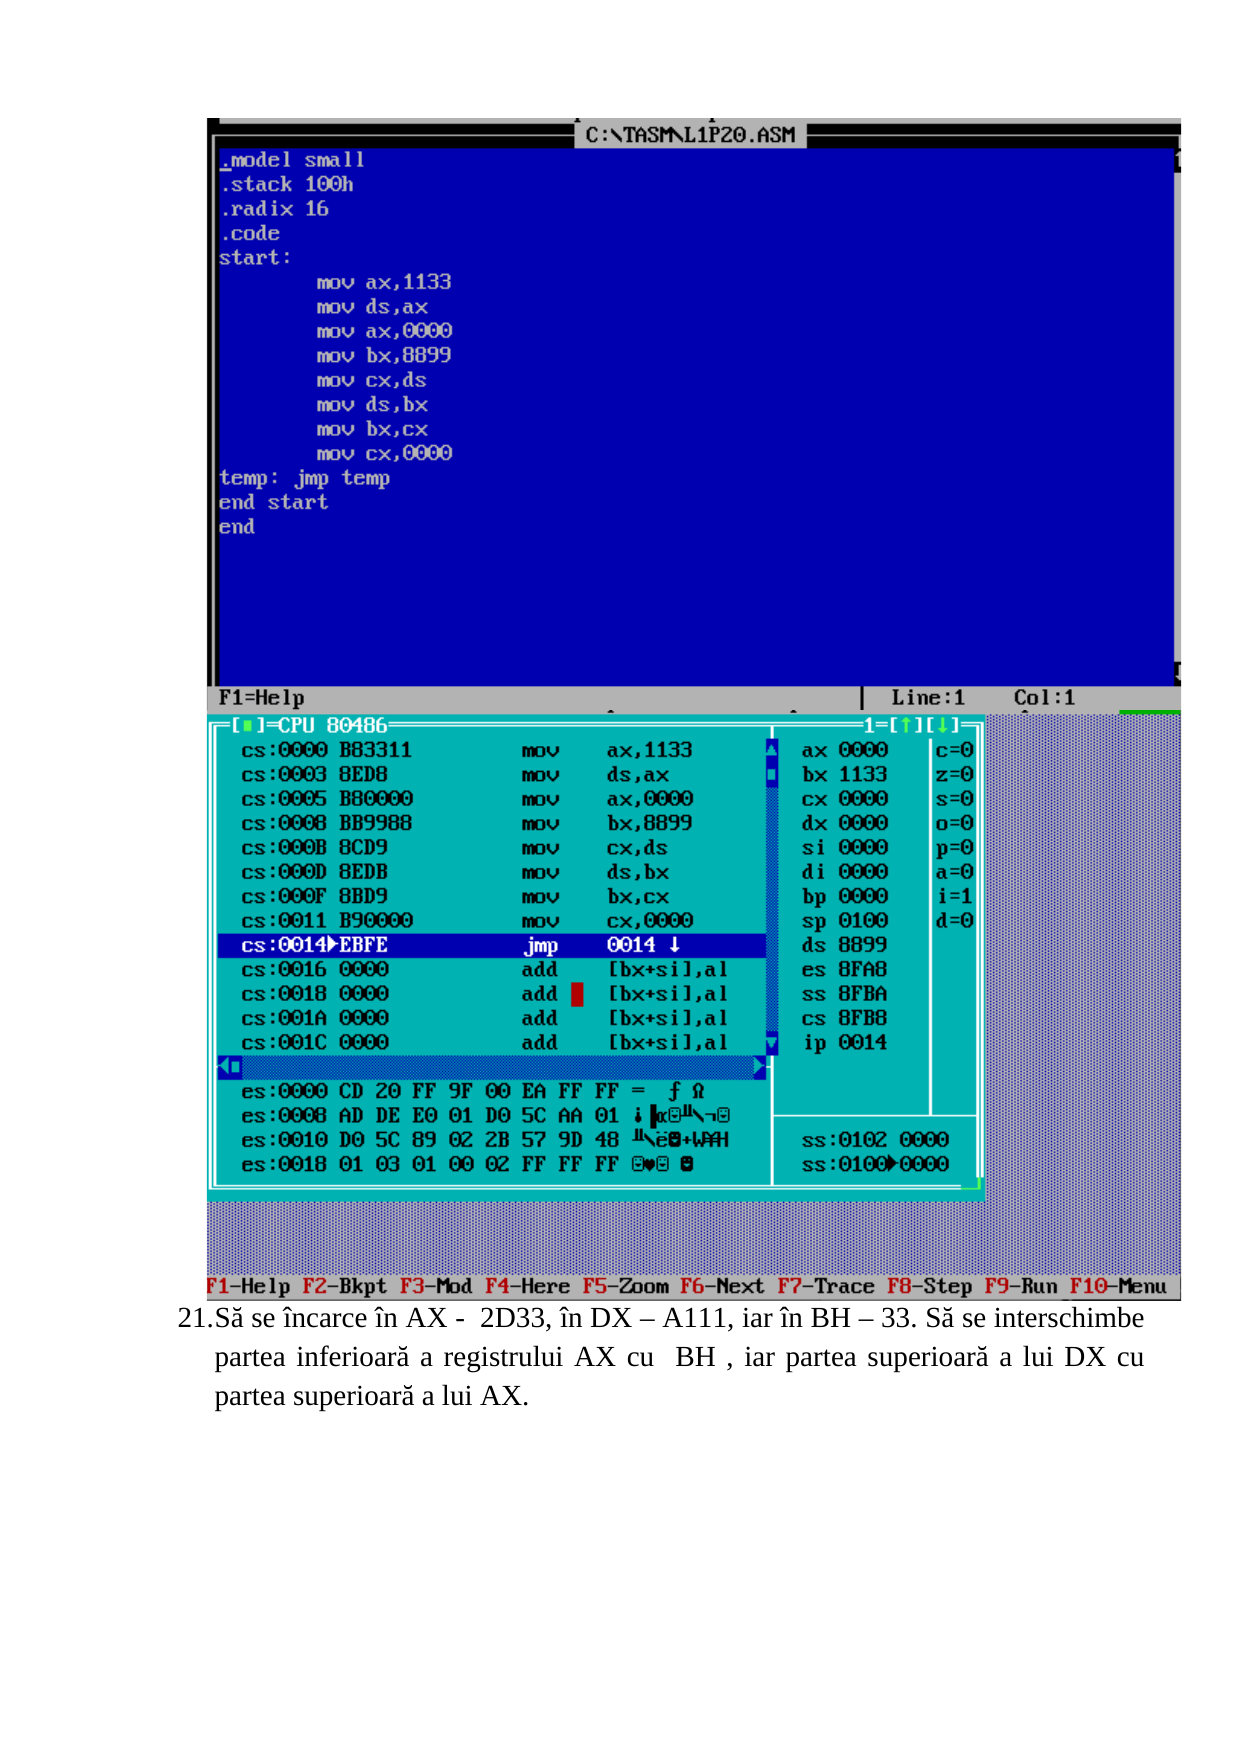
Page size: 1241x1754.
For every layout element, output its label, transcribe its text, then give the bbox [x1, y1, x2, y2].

list Să se încarce în AX - 2D33, în DX – A111, iar în BH – 33. Să se interschimbe partea inferioară a registrului AX cu BH , iar partea superioară a lui DX cu partea superioară a lui AX. [177, 1301, 1146, 1411]
picture [206, 118, 1182, 1301]
